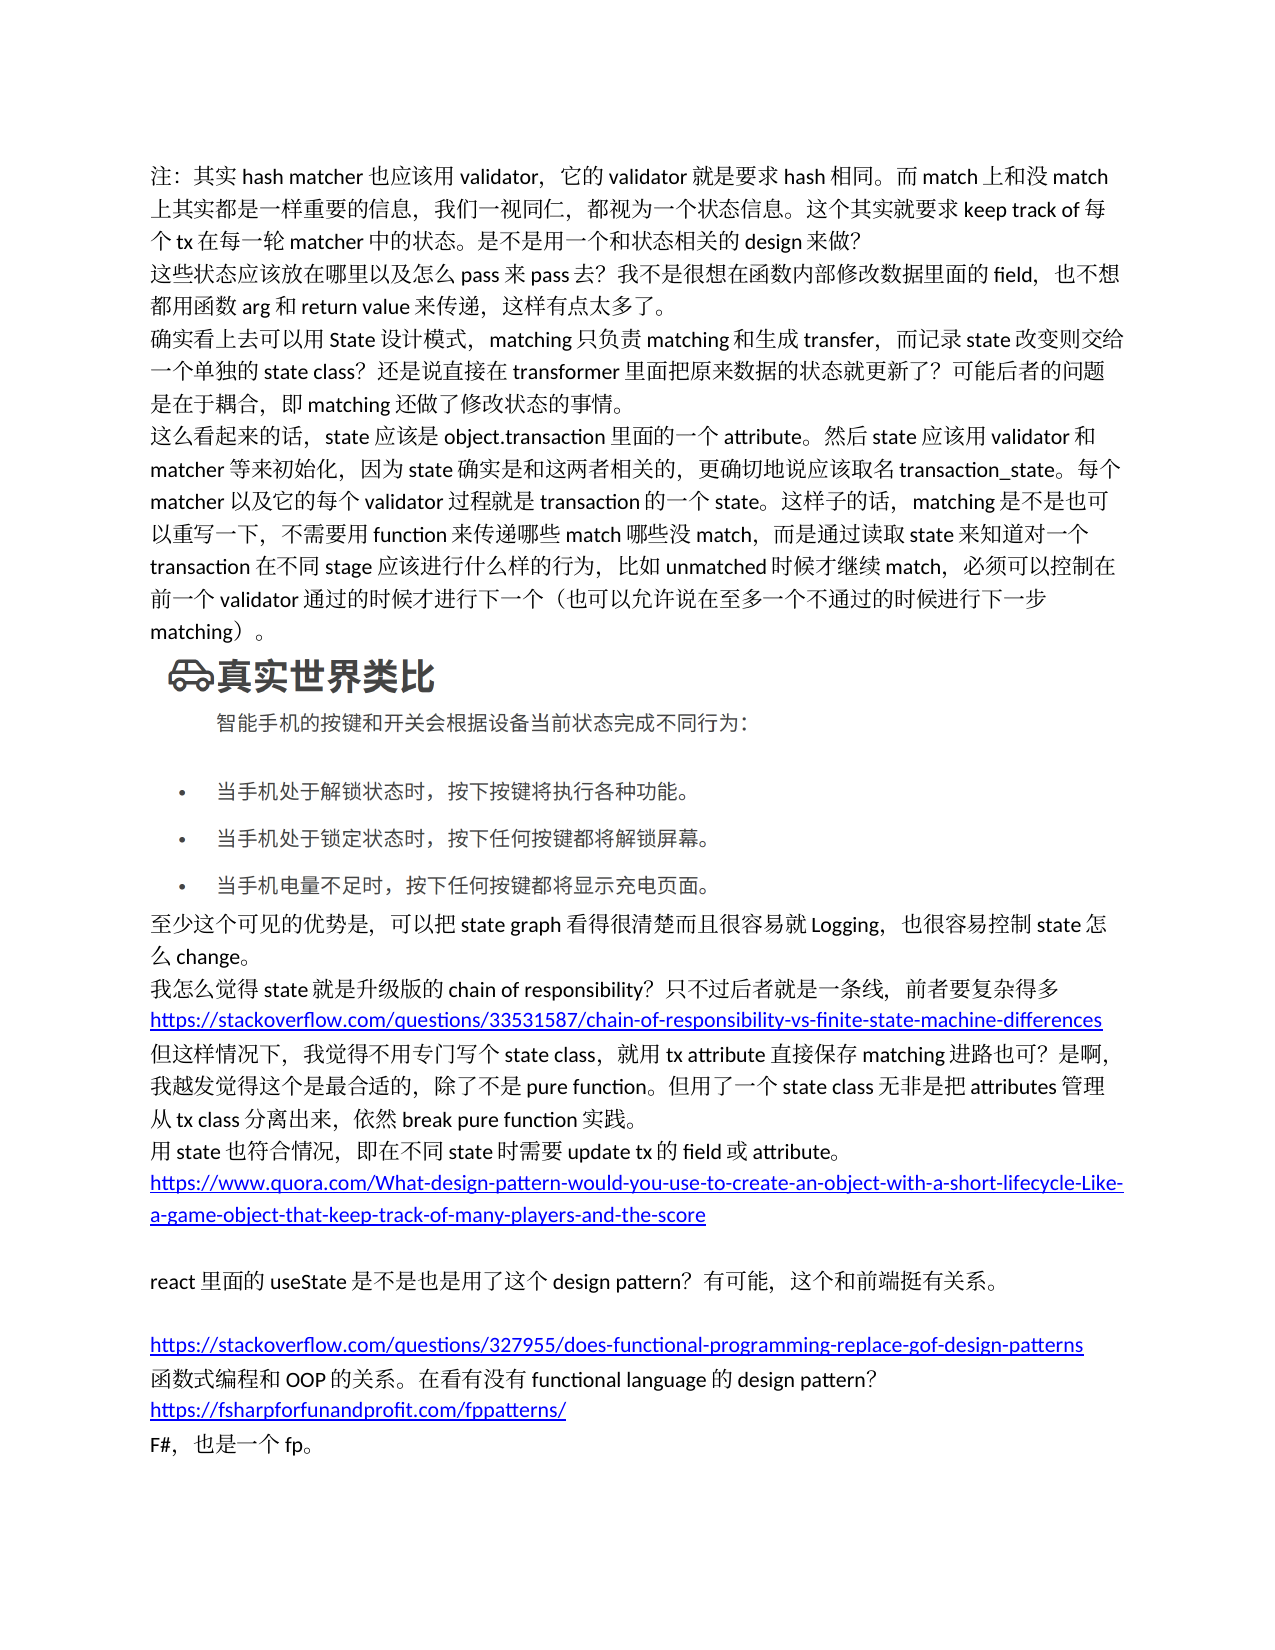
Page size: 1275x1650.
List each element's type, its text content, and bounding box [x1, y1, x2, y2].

text 用state也符合情况，即在不同state时需要update tx的field或attribute。 [150, 1134, 1125, 1166]
text 注：其实hash matcher也应该用validator，它的validator就是要求hash相同。而match上和没match上其实都是一样重要的信息，我们一视同仁，都视为一个状态信息。这个其实就要求keep track of每个tx在每一轮matcher中的状态。是不是用一个和状态相关的design来做？ [150, 159, 1125, 256]
picture [150, 647, 755, 905]
text F#，也是一个fp。 [150, 1426, 1125, 1459]
text 至少这个可见的优势是，可以把state graph看得很清楚而且很容易就Logging，也很容易控制state怎么change。 [150, 906, 1125, 971]
text 这些状态应该放在哪里以及怎么pass来pass去？我不是很想在函数内部修改数据里面的field，也不想都用函数arg和return value来传递，这样有点太多了。 [150, 256, 1125, 321]
text https://stackoverflow.com/questions/33531587/chain-of-responsibility-vs-finite-state-machine-differences [150, 1004, 1125, 1036]
text https://fsharpforfunandprofit.com/fppatterns/ [150, 1394, 1125, 1426]
text 这么看起来的话，state应该是object.transaction里面的一个attribute。然后state应该用validator和matcher等来初始化，因为state确实是和这两者相关的，更确切地说应该取名transaction_state。每个matcher以及它的每个validator过程就是transaction的一个state。这样子的话，matching是不是也可以重写一下，不需要用function来传递哪些match哪些没match，而是通过读取state来知道对一个transaction在不同stage应该进行什么样的行为，比如unmatched时候才继续match，必须可以控制在前一个validator通过的时候才进行下一个（也可以允许说在至多一个不通过的时候进行下一步matching）。 [150, 419, 1125, 646]
text https://www.quora.com/What-design-pattern-would-you-use-to-create-an-object-with-a-short-lifecycle-Like-a-game-object-that-keep-track-of-many-players-and-the-score [150, 1166, 1125, 1231]
text 函数式编程和OOP的关系。在看有没有functional language的design pattern？ [150, 1361, 1125, 1394]
text 确实看上去可以用State设计模式，matching只负责matching和生成transfer，而记录state改变则交给一个单独的state class？还是说直接在transformer里面把原来数据的状态就更新了？可能后者的问题是在于耦合，即matching还做了修改状态的事情。 [150, 321, 1125, 419]
text 我怎么觉得state就是升级版的chain of responsibility？只不过后者就是一条线，前者要复杂得多 [150, 971, 1125, 1004]
text react里面的useState是不是也是用了这个design pattern？有可能，这个和前端挺有关系。 [150, 1264, 1125, 1296]
text https://stackoverflow.com/questions/327955/does-functional-programming-replace-gof-design-patterns [150, 1329, 1125, 1361]
text 但这样情况下，我觉得不用专门写个state class，就用tx attribute直接保存matching进路也可？是啊，我越发觉得这个是最合适的，除了不是pure function。但用了一个state class无非是把attributes管理从tx class分离出来，依然break pure function实践。 [150, 1036, 1125, 1134]
